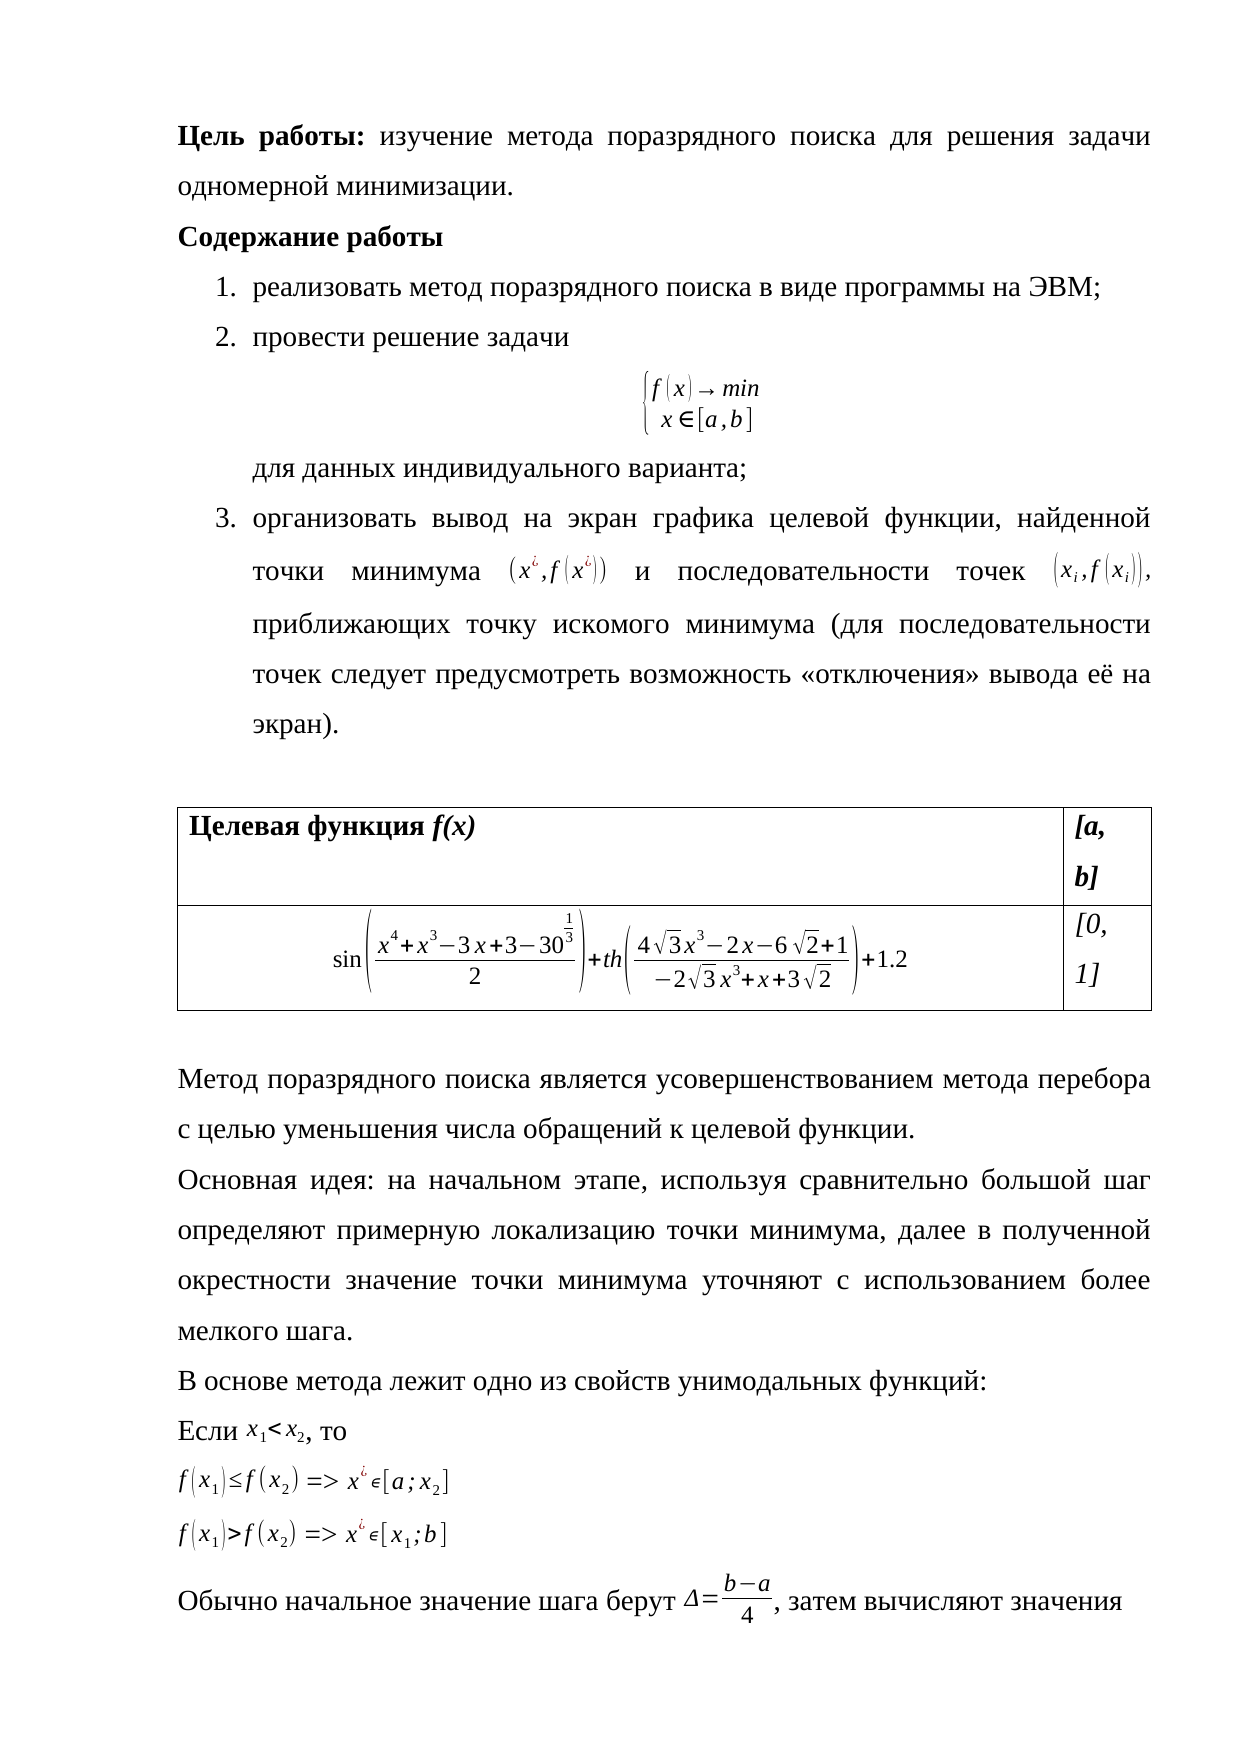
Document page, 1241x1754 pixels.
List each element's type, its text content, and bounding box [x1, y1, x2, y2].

list для данных индивидуального варианта; [252, 450, 1152, 484]
text Обычно начальное значение шага берут , затем вычисляют значения [177, 1570, 1152, 1629]
table_header [a, b] [1064, 808, 1151, 905]
list организовать вывод на экран графика целевой функции, найденной точки минимума и последовательности точек приближающих точку искомого минимума (для последовательности точек следует предусмотреть возможность «отключения» вывода её на экран). [215, 500, 1152, 740]
text Основная идея: на начальном этапе, используя сравнительно большой шаг определяют примерную локализацию точки минимума, далее в полученной окрестности значение точки минимума уточняют с использованием более мелкого шага. [177, 1162, 1152, 1346]
list реализовать метод поразрядного поиска в виде программы на ЭВМ; [215, 269, 1152, 303]
table_cell [178, 906, 1063, 1010]
table_header Целевая функция f(x) [178, 808, 1063, 905]
text Если , то [177, 1413, 1152, 1447]
text Метод поразрядного поиска является усовершенствованием метода перебора с целью уменьшения числа обращений к целевой функции. [177, 1061, 1152, 1145]
list провести решение задачи [215, 319, 1152, 353]
text => [177, 1464, 1152, 1500]
text Содержание работы [177, 219, 1152, 252]
table_cell [0, 1] [1064, 906, 1151, 1010]
text => [177, 1517, 1152, 1553]
text Цель работы: изучение метода поразрядного поиска для решения задачи одномерной минимизации. [177, 118, 1152, 202]
text В основе метода лежит одно из свойств унимодальных функций: [177, 1363, 1152, 1397]
